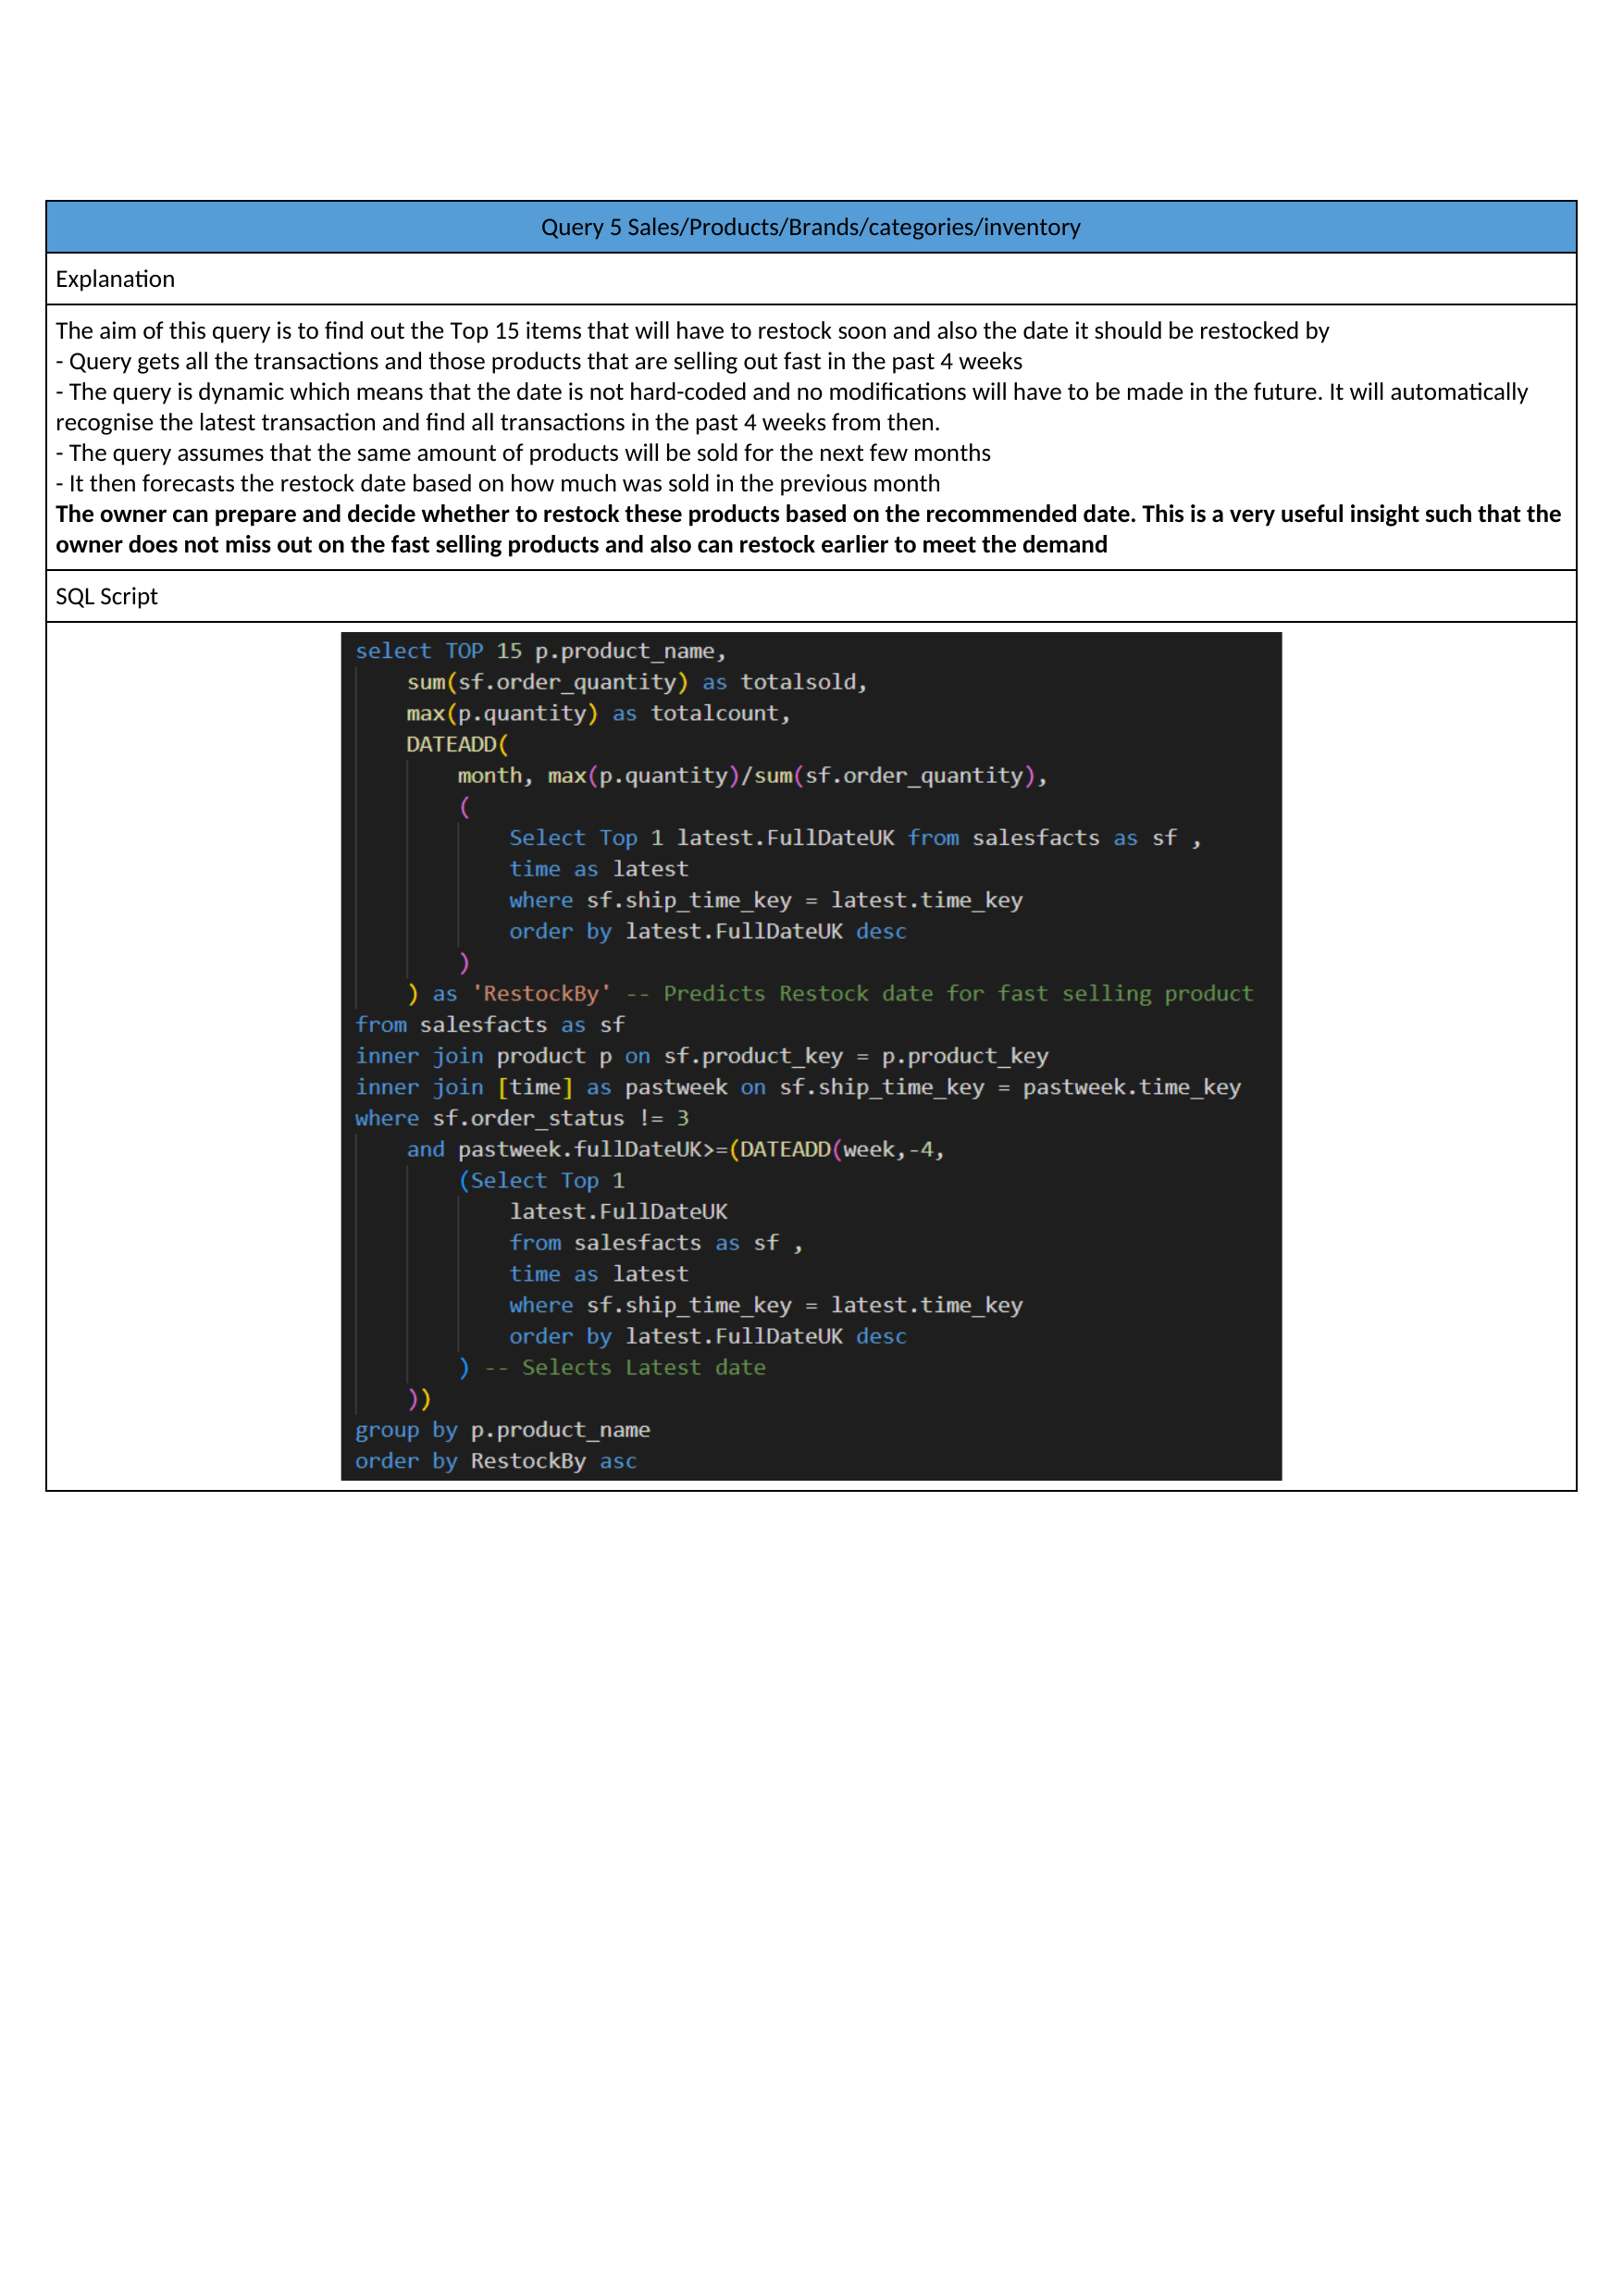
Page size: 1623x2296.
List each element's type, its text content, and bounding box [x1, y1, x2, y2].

table_cell The aim of this query is to find out the Top 15 items that will have to restock soon and also the date it should be restocked by - Query gets all the transactions and those products that are selling out fast in the past 4 weeks - The query is dynamic which means that the date is not hard-coded and no modifications will have to be made in the future. It will automatically recognise the latest transaction and find all transactions in the past 4 weeks from then. - The query assumes that the same amount of products will be sold for the next few months - It then forecasts the restock date based on how much was sold in the previous month The owner can prepare and decide whether to restock these products based on the recommended date. This is a very useful insight such that the owner does not miss out on the fast selling products and also can restock earlier to meet the demand [47, 305, 1576, 569]
picture [341, 632, 1282, 1481]
table_cell [47, 623, 1576, 1490]
table_cell Explanation [47, 254, 1576, 304]
table_cell SQL Script [47, 571, 1576, 621]
table_header Query 5 Sales/Products/Brands/categories/inventory [47, 202, 1576, 252]
